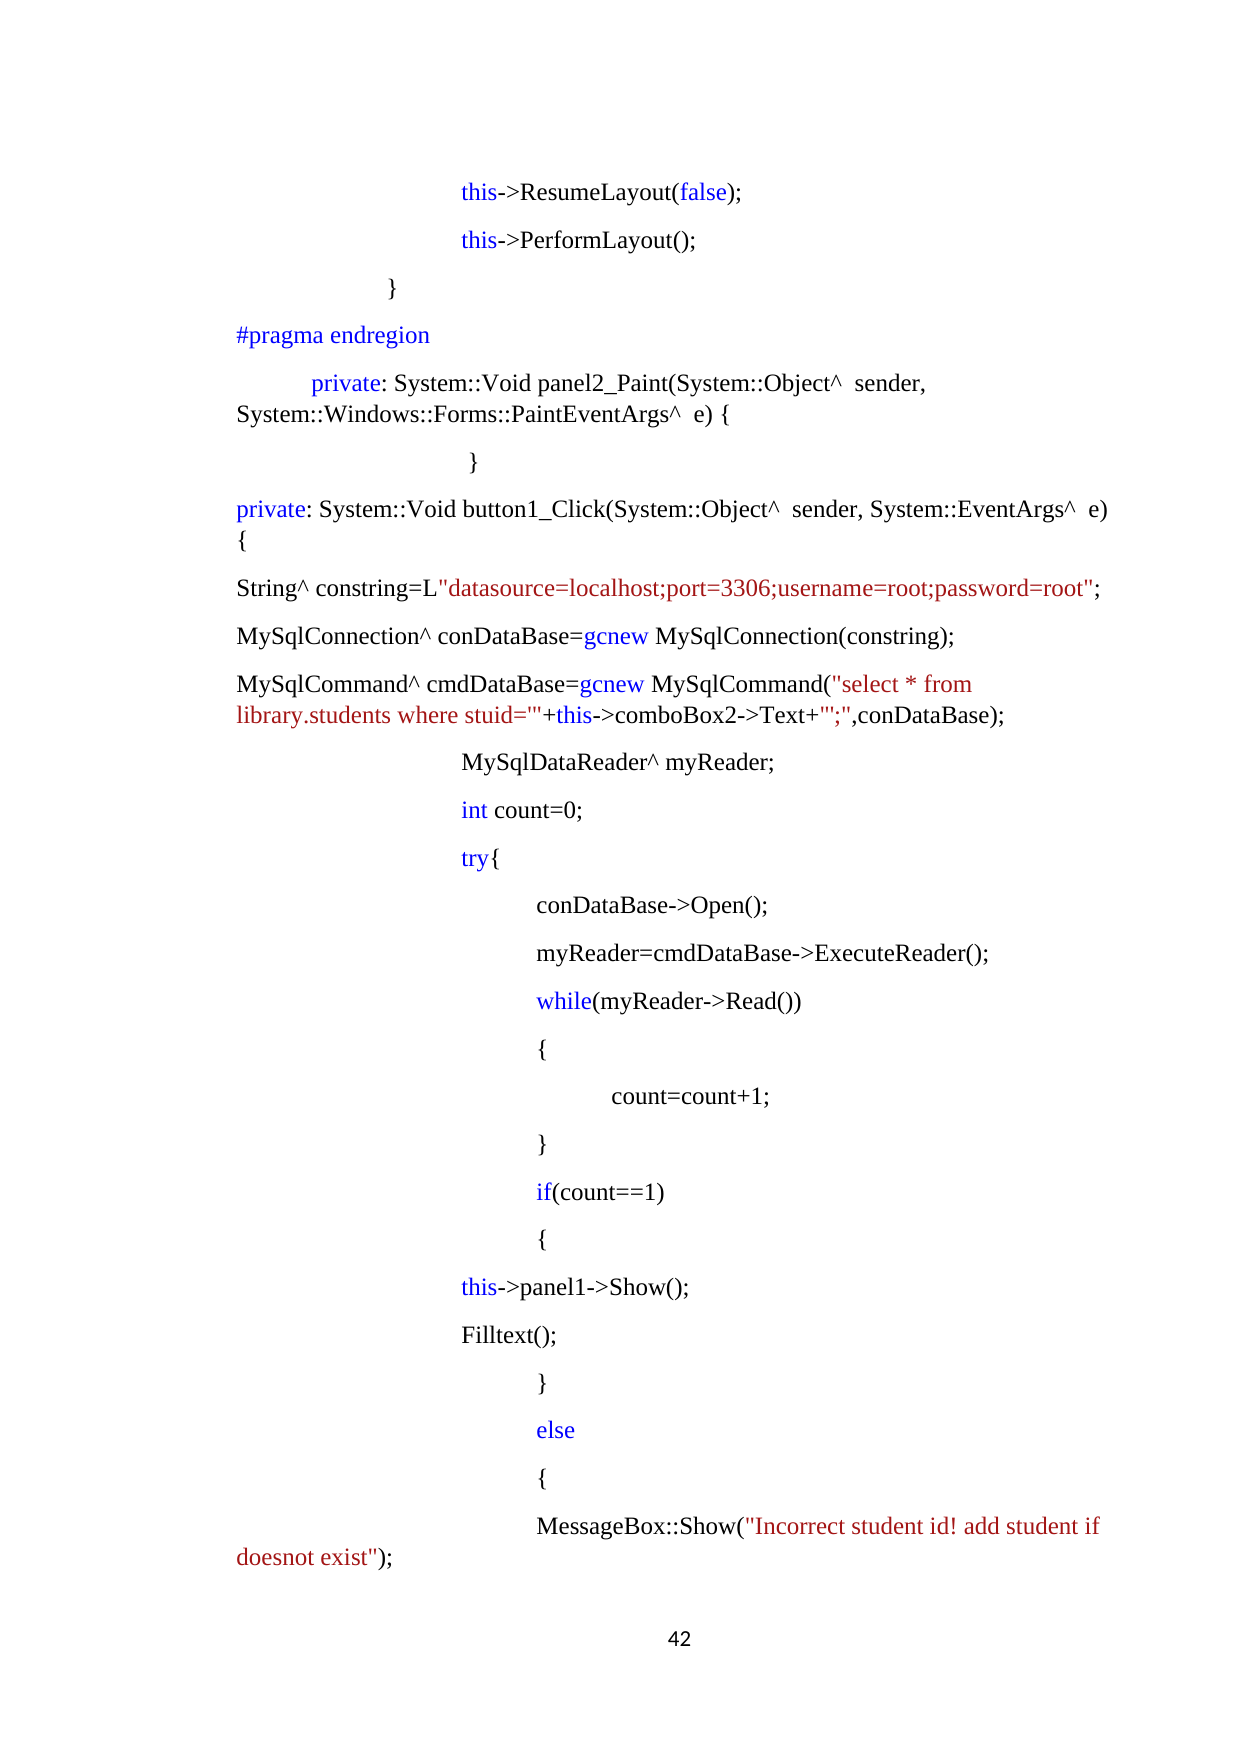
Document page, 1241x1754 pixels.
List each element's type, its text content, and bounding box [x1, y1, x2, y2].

text MessageBox::Show("Incorrect student id! add student if doesnot exist"); [236, 1511, 1122, 1571]
text #pragma endregion [236, 320, 1122, 349]
text try{ [236, 843, 1122, 872]
text String^ constring=L"datasource=localhost;port=3306;username=root;password=root"; [236, 573, 1122, 602]
text MySqlCommand^ cmdDataBase=gcnew MySqlCommand("select * from library.students where stuid='"+this->comboBox2->Text+"';",conDataBase); [236, 669, 1122, 728]
text { [236, 1034, 1122, 1062]
text Filltext(); [236, 1320, 1122, 1349]
text } [236, 1129, 1122, 1158]
text int count=0; [236, 795, 1122, 824]
text while(myReader->Read()) [236, 986, 1122, 1015]
text MySqlDataReader^ myReader; [236, 747, 1122, 776]
text MySqlConnection^ conDataBase=gcnew MySqlConnection(constring); [236, 621, 1122, 650]
text } [236, 273, 1122, 301]
text } [236, 1368, 1122, 1396]
text { [236, 1224, 1122, 1253]
text } [236, 447, 1122, 476]
text if(count==1) [236, 1177, 1122, 1206]
text private: System::Void panel2_Paint(System::Object^ sender, System::Windows::Forms::PaintEventArgs^ e) { [236, 368, 1122, 428]
text this->panel1->Show(); [236, 1272, 1122, 1301]
text conDataBase->Open(); [236, 891, 1122, 919]
text else [236, 1415, 1122, 1444]
text this->PerformLayout(); [236, 225, 1122, 254]
text count=count+1; [236, 1081, 1122, 1110]
text { [236, 1463, 1122, 1492]
text private: System::Void button1_Click(System::Object^ sender, System::EventArgs^ e) { [236, 494, 1122, 554]
text myReader=cmdDataBase->ExecuteReader(); [236, 938, 1122, 967]
text this->ResumeLayout(false); [236, 177, 1122, 206]
